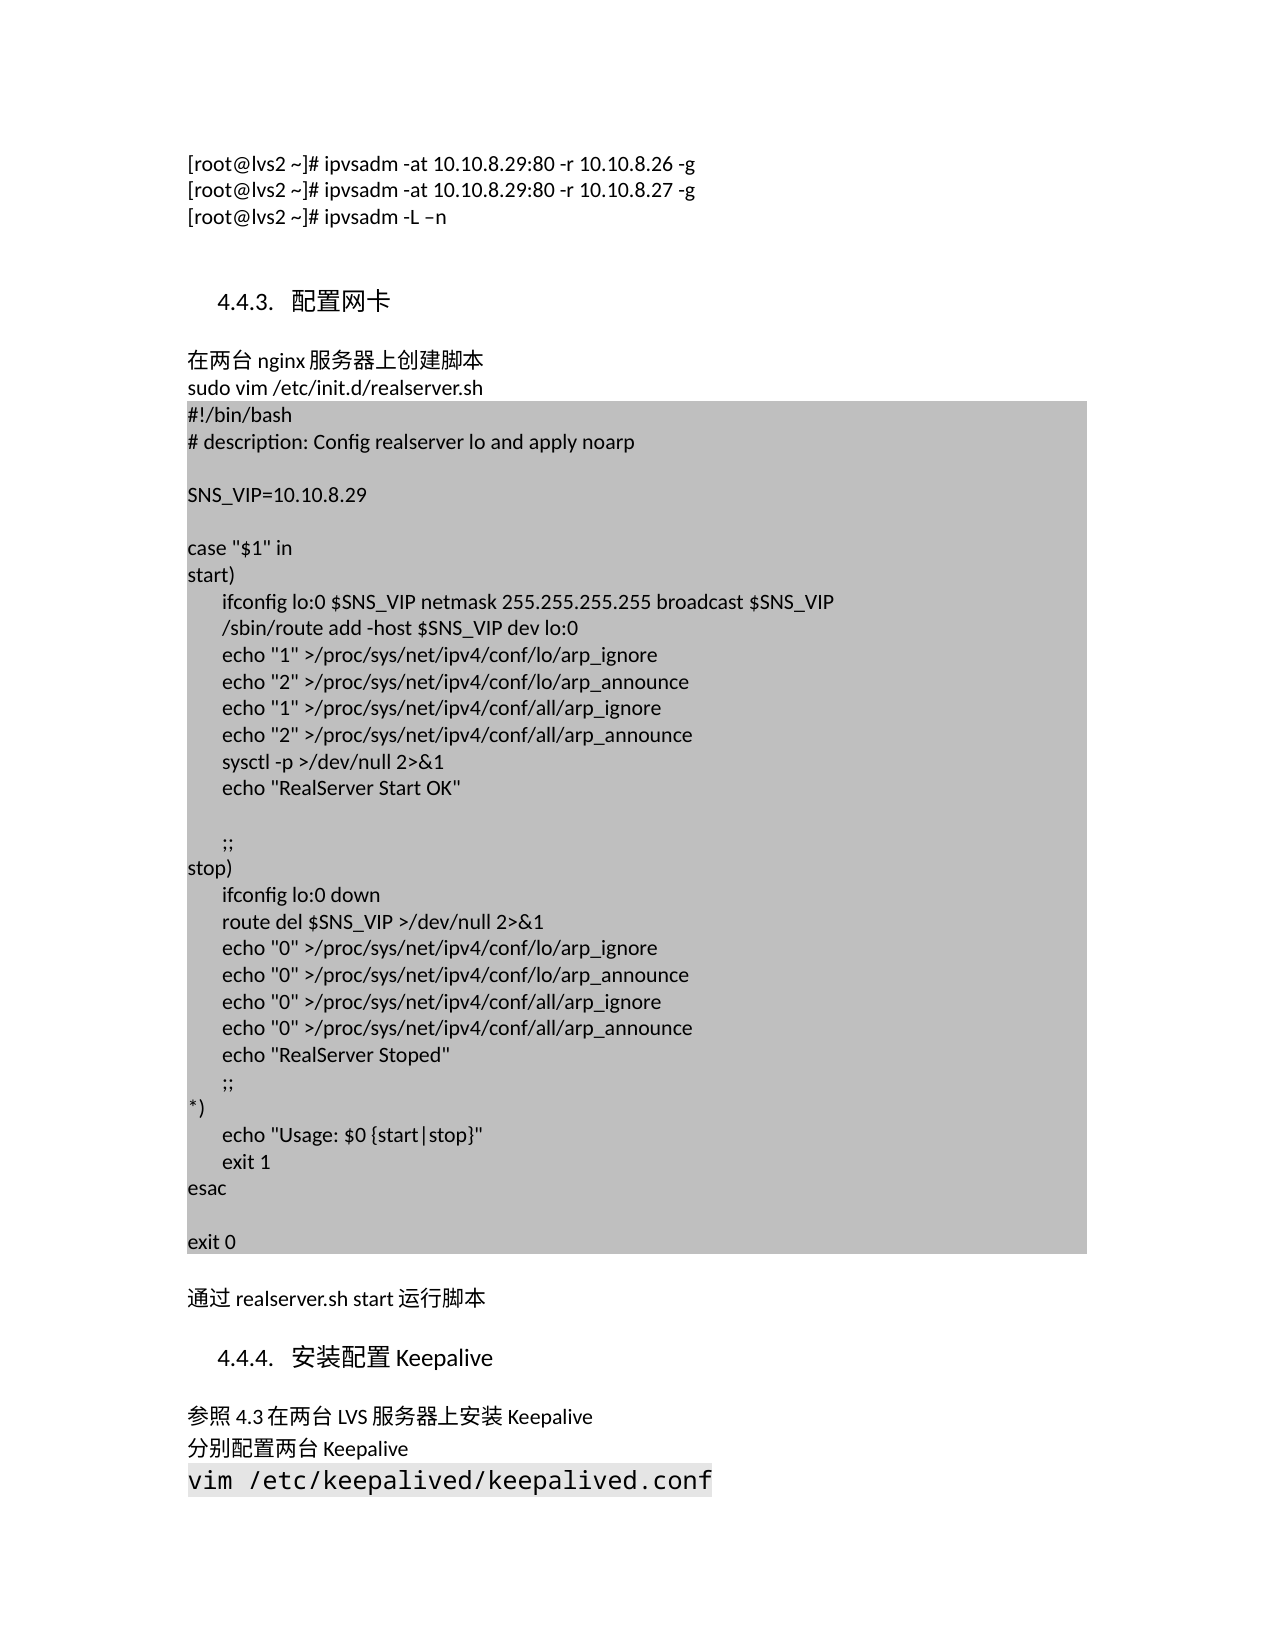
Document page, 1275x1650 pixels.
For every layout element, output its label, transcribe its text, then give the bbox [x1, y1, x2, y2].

text exit 1 [187, 1148, 1087, 1174]
text route del $SNS_VIP >/dev/null 2>&1 [187, 908, 1087, 934]
text echo "1" >/proc/sys/net/ipv4/conf/lo/arp_ignore [187, 641, 1087, 668]
text echo "1" >/proc/sys/net/ipv4/conf/all/arp_ignore [187, 694, 1087, 721]
text SNS_VIP=10.10.8.29 [187, 481, 1087, 508]
text echo "0" >/proc/sys/net/ipv4/conf/all/arp_announce [187, 1014, 1087, 1041]
text [root@lvs2 ~]# ipvsadm -L –n [187, 203, 1087, 230]
text echo "RealServer Stoped" [187, 1041, 1087, 1068]
text echo "RealServer Start OK" [187, 774, 1087, 801]
text [root@lvs2 ~]# ipvsadm -at 10.10.8.29:80 -r 10.10.8.26 -g [187, 150, 1087, 177]
text exit 0 [187, 1228, 1087, 1254]
text sysctl -p >/dev/null 2>&1 [187, 748, 1087, 774]
text echo "0" >/proc/sys/net/ipv4/conf/lo/arp_ignore [187, 934, 1087, 961]
text 通过realserver.sh start运行脚本 [187, 1281, 1087, 1313]
text sudo vim /etc/init.d/realserver.sh [187, 374, 1087, 401]
subtitle 配置网卡 [217, 282, 1087, 318]
text [root@lvs2 ~]# ipvsadm -at 10.10.8.29:80 -r 10.10.8.27 -g [187, 177, 1087, 203]
text /sbin/route add -host $SNS_VIP dev lo:0 [187, 614, 1087, 641]
text #!/bin/bash [187, 401, 1087, 428]
text case "$1" in [187, 534, 1087, 561]
text ifconfig lo:0 $SNS_VIP netmask 255.255.255.255 broadcast $SNS_VIP [187, 588, 1087, 614]
text stop) [187, 854, 1087, 881]
text echo "0" >/proc/sys/net/ipv4/conf/lo/arp_announce [187, 961, 1087, 988]
text *) [187, 1094, 1087, 1121]
text echo "Usage: $0 {start|stop}" [187, 1121, 1087, 1148]
text 分别配置两台Keepalive [187, 1431, 1087, 1462]
text esac [187, 1174, 1087, 1201]
text echo "0" >/proc/sys/net/ipv4/conf/all/arp_ignore [187, 988, 1087, 1014]
text ;; [187, 1068, 1087, 1094]
text start) [187, 561, 1087, 588]
text echo "2" >/proc/sys/net/ipv4/conf/all/arp_announce [187, 721, 1087, 748]
text ifconfig lo:0 down [187, 881, 1087, 908]
text 参照4.3在两台LVS服务器上安装Keepalive [187, 1399, 1087, 1431]
text ;; [187, 828, 1087, 854]
text vim /etc/keepalived/keepalived.conf [187, 1462, 1087, 1497]
subtitle 安装配置Keepalive [217, 1338, 1087, 1374]
text # description: Config realserver lo and apply noarp [187, 428, 1087, 454]
text echo "2" >/proc/sys/net/ipv4/conf/lo/arp_announce [187, 668, 1087, 694]
text 在两台nginx服务器上创建脚本 [187, 343, 1087, 374]
